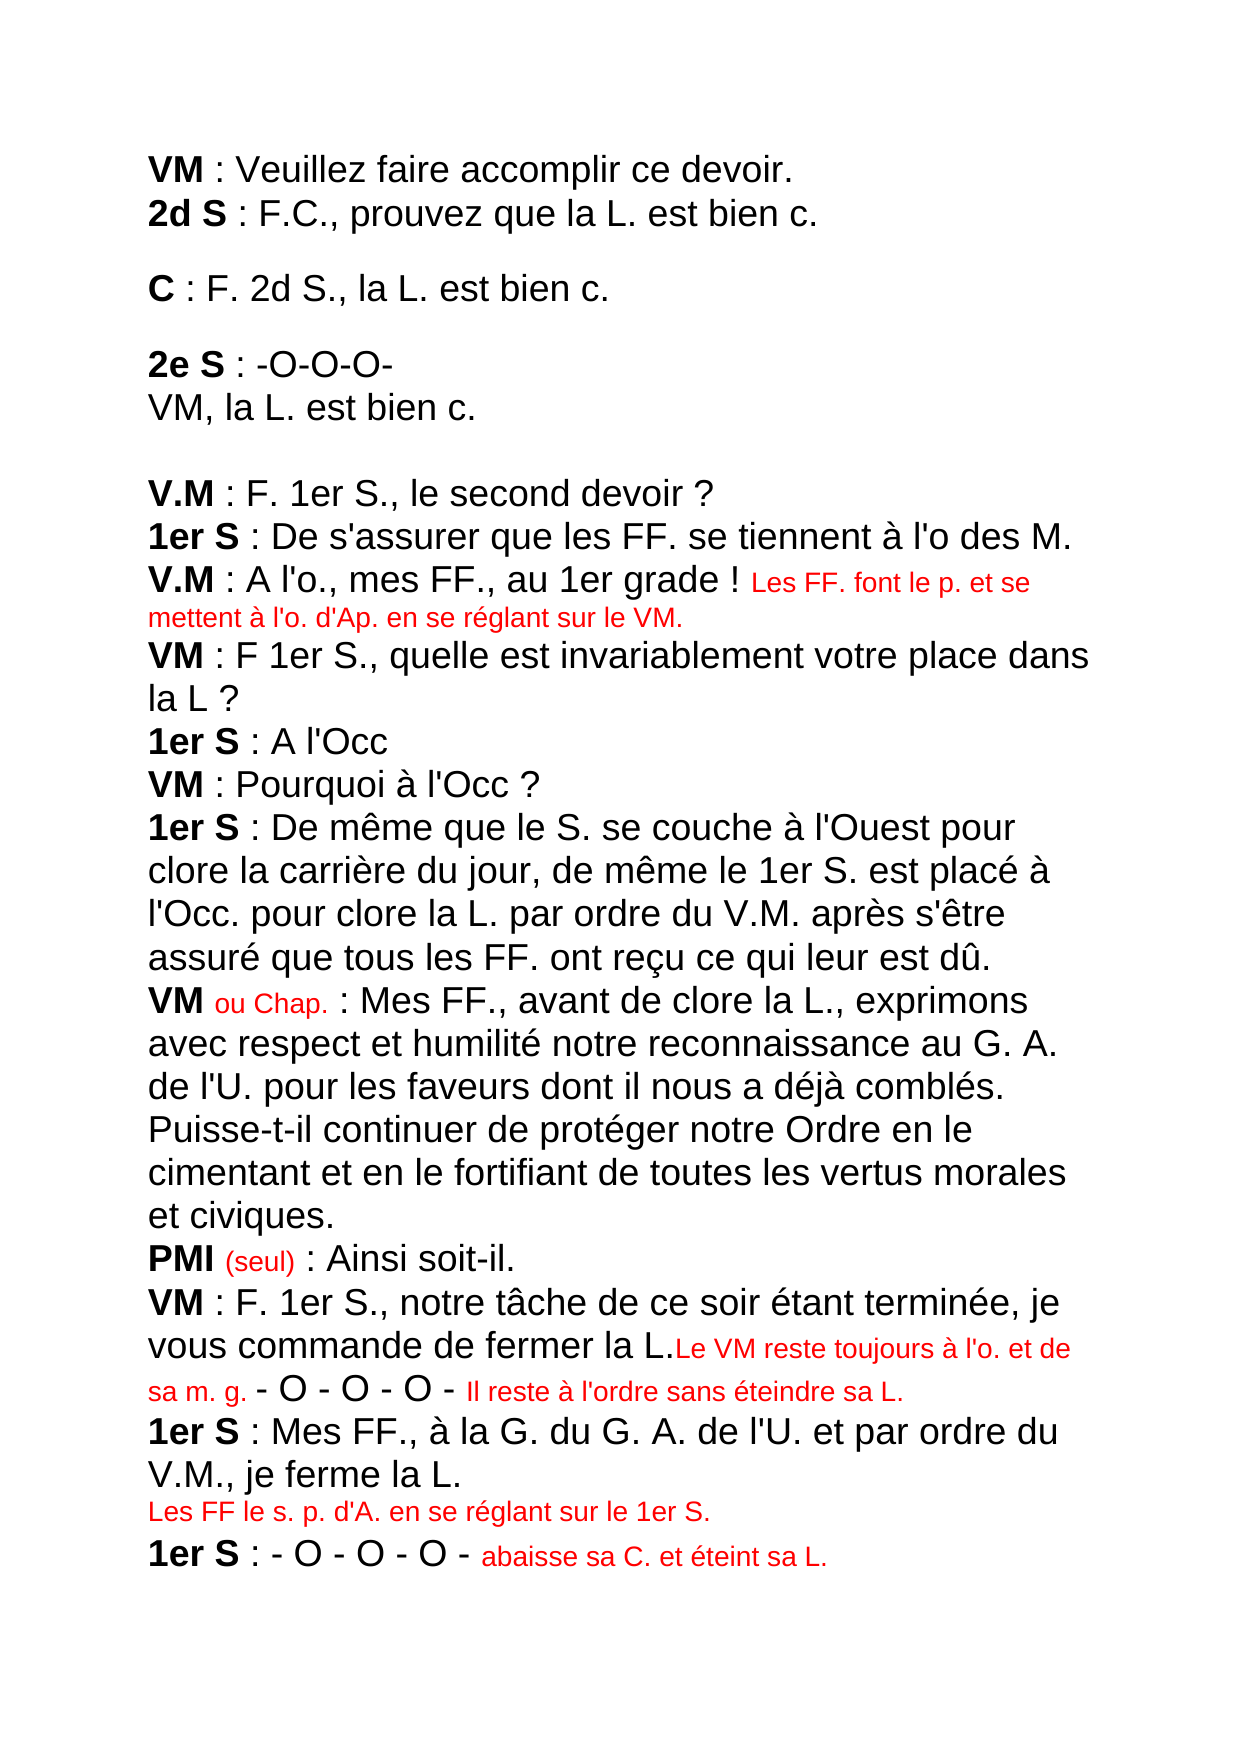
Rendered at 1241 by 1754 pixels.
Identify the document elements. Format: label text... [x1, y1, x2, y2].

text V.M : A l'o., mes FF., au 1er grade ! Les FF. font le p. et se mettent à l'o. d'Ap. en se réglant sur le VM. [148, 557, 1093, 633]
text 1er S : - O - O - O - abaisse sa C. et éteint sa L. [148, 1531, 1093, 1574]
text 1er S : De s'assurer que les FF. se tiennent à l'o des M. [148, 514, 1093, 557]
text 1er S : Mes FF., à la G. du G. A. de l'U. et par ordre du V.M., je ferme la L. [148, 1409, 1093, 1495]
text VM : Pourquoi à l'Occ ? [148, 762, 1093, 805]
text Les FF le s. p. d'A. en se réglant sur le 1er S. [148, 1495, 1093, 1528]
text VM ou Chap. : Mes FF., avant de clore la L., exprimons avec respect et humilité notre reconnaissance au G. A. de l'U. pour les faveurs dont il nous a déjà comblés. Puisse-t-il continuer de protéger notre Ordre en le cimentant et en le fortifiant de toutes les vertus morales et civiques. [148, 978, 1093, 1237]
text 1er S : De même que le S. se couche à l'Ouest pour clore la carrière du jour, de même le 1er S. est placé à l'Occ. pour clore la L. par ordre du V.M. après s'être assuré que tous les FF. ont reçu ce qui leur est dû. [148, 805, 1093, 978]
text VM : F. 1er S., notre tâche de ce soir étant terminée, je vous commande de fermer la L.Le VM reste toujours à l'o. et de sa m. g. - O - O - O - Il reste à l'ordre sans éteindre sa L. [148, 1280, 1093, 1409]
text VM : Veuillez faire accomplir ce devoir. [148, 148, 1093, 191]
text 2d S : F.C., prouvez que la L. est bien c. [148, 191, 1093, 234]
text VM : F 1er S., quelle est invariablement votre place dans la L ? [148, 633, 1093, 719]
text C : F. 2d S., la L. est bien c. [148, 266, 1093, 309]
text PMI (seul) : Ainsi soit-il. [148, 1237, 1093, 1280]
text 1er S : A l'Occ [148, 719, 1093, 762]
text V.M : F. 1er S., le second devoir ? [148, 471, 1093, 514]
text VM, la L. est bien c. [148, 385, 1093, 428]
text 2e S : -O-O-O- [148, 342, 1093, 385]
